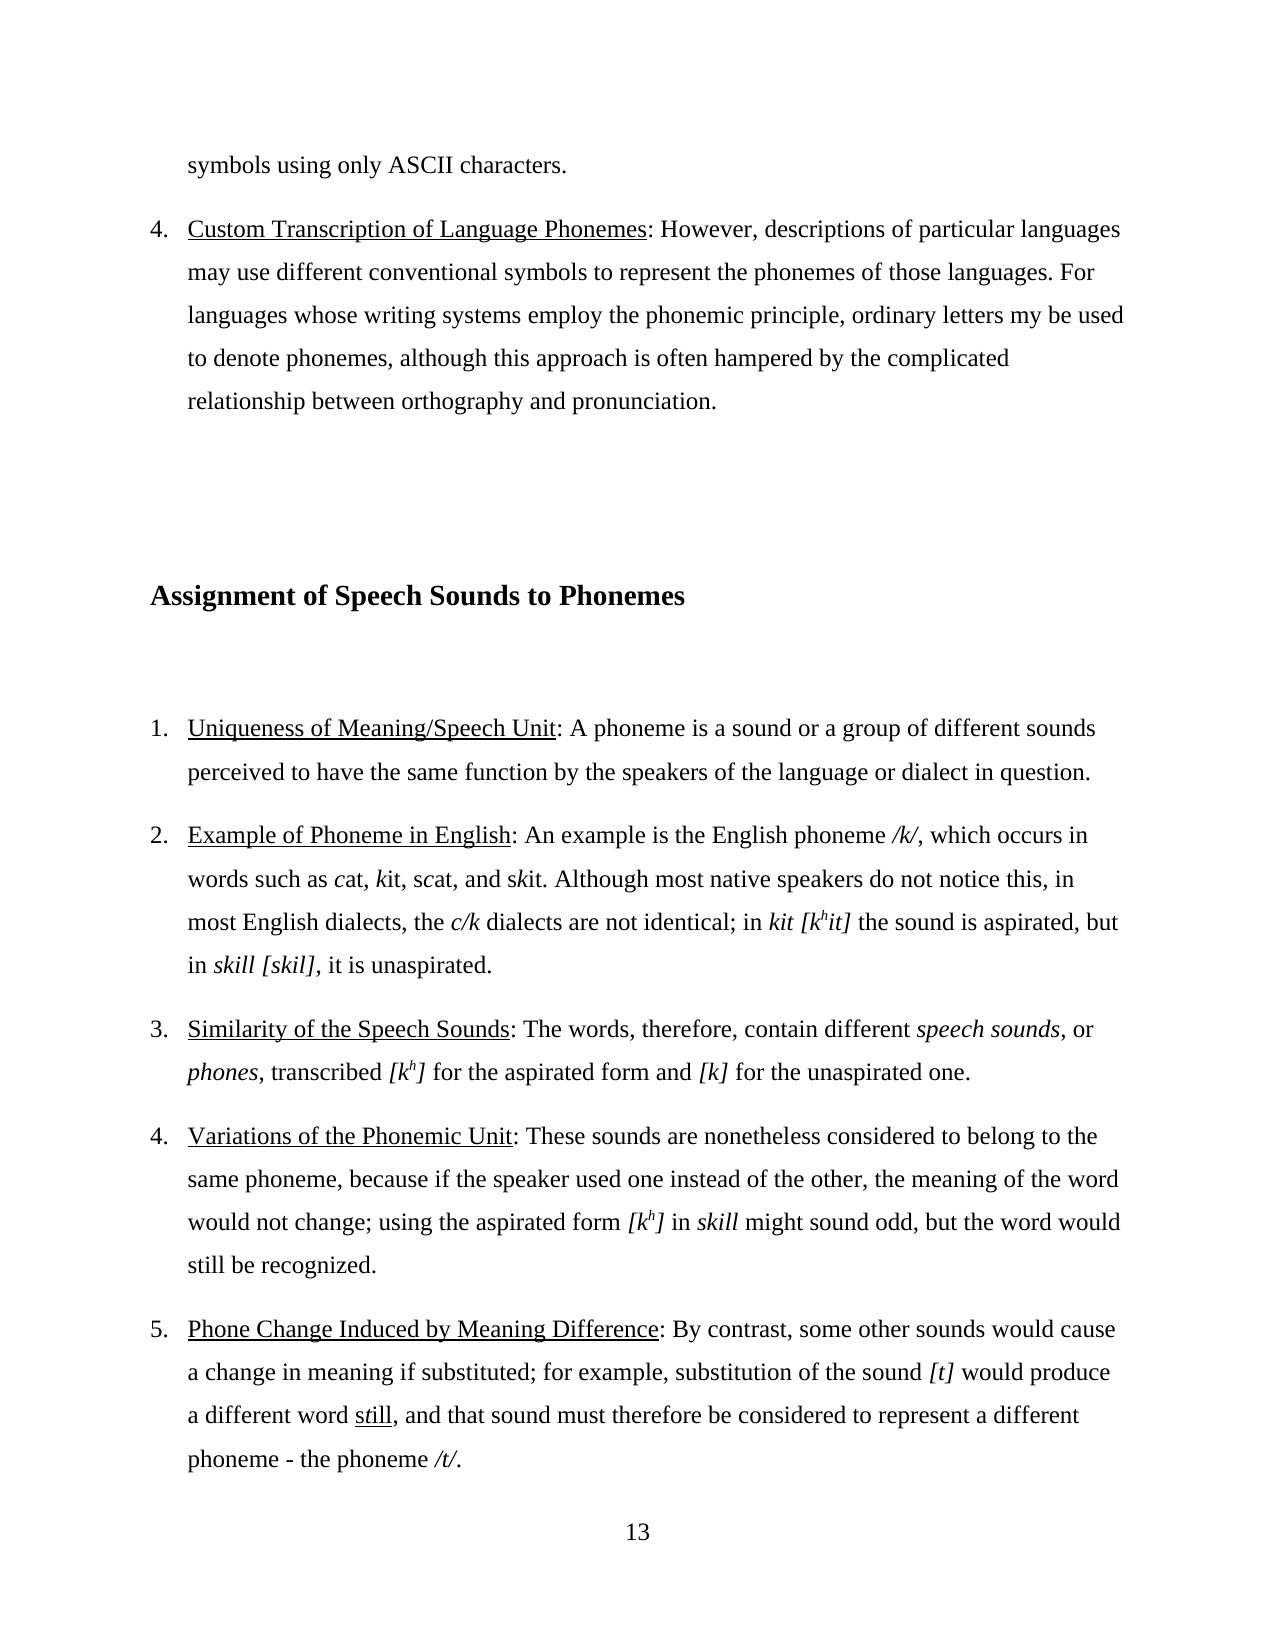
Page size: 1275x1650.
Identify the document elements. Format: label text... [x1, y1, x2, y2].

list Phone Change Induced by Meaning Difference: By contrast, some other sounds would cause a change in meaning if substituted; for example, substitution of the sound [t] would produce a different word still, and that sound must therefore be considered to represent a different phoneme - the phoneme /t/. [150, 1314, 1125, 1472]
list Variations of the Phonemic Unit: These sounds are nonetheless considered to belong to the same phoneme, because if the speaker used one instead of the other, the meaning of the word would not change; using the aspirated form [kh] in skill might sound odd, but the word would still be recognized. [150, 1121, 1125, 1279]
list Example of Phoneme in English: An example is the English phoneme /k/, which occurs in words such as cat, kit, scat, and skit. Although most native speakers do not notice this, in most English dialects, the c/k dialects are not identical; in kit [khit] the sound is aspirated, but in skill [skil], it is unaspirated. [150, 821, 1125, 979]
list Similarity of the Speech Sounds: The words, therefore, contain different speech sounds, or phones, transcribed [kh] for the aspirated form and [k] for the unaspirated one. [150, 1014, 1125, 1086]
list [150, 150, 1125, 179]
list Custom Transcription of Language Phonemes: However, descriptions of particular languages may use different conventional symbols to represent the phonemes of those languages. For languages whose writing systems employ the phonemic principle, ordinary letters my be used to denote phonemes, although this approach is often hampered by the complicated relationship between orthography and pronunciation. [150, 214, 1125, 415]
text Assignment of Speech Sounds to Phonemes [150, 578, 1125, 612]
list Uniqueness of Meaning/Speech Unit: A phoneme is a sound or a group of different sounds perceived to have the same function by the speakers of the language or dialect in question. [150, 713, 1125, 785]
